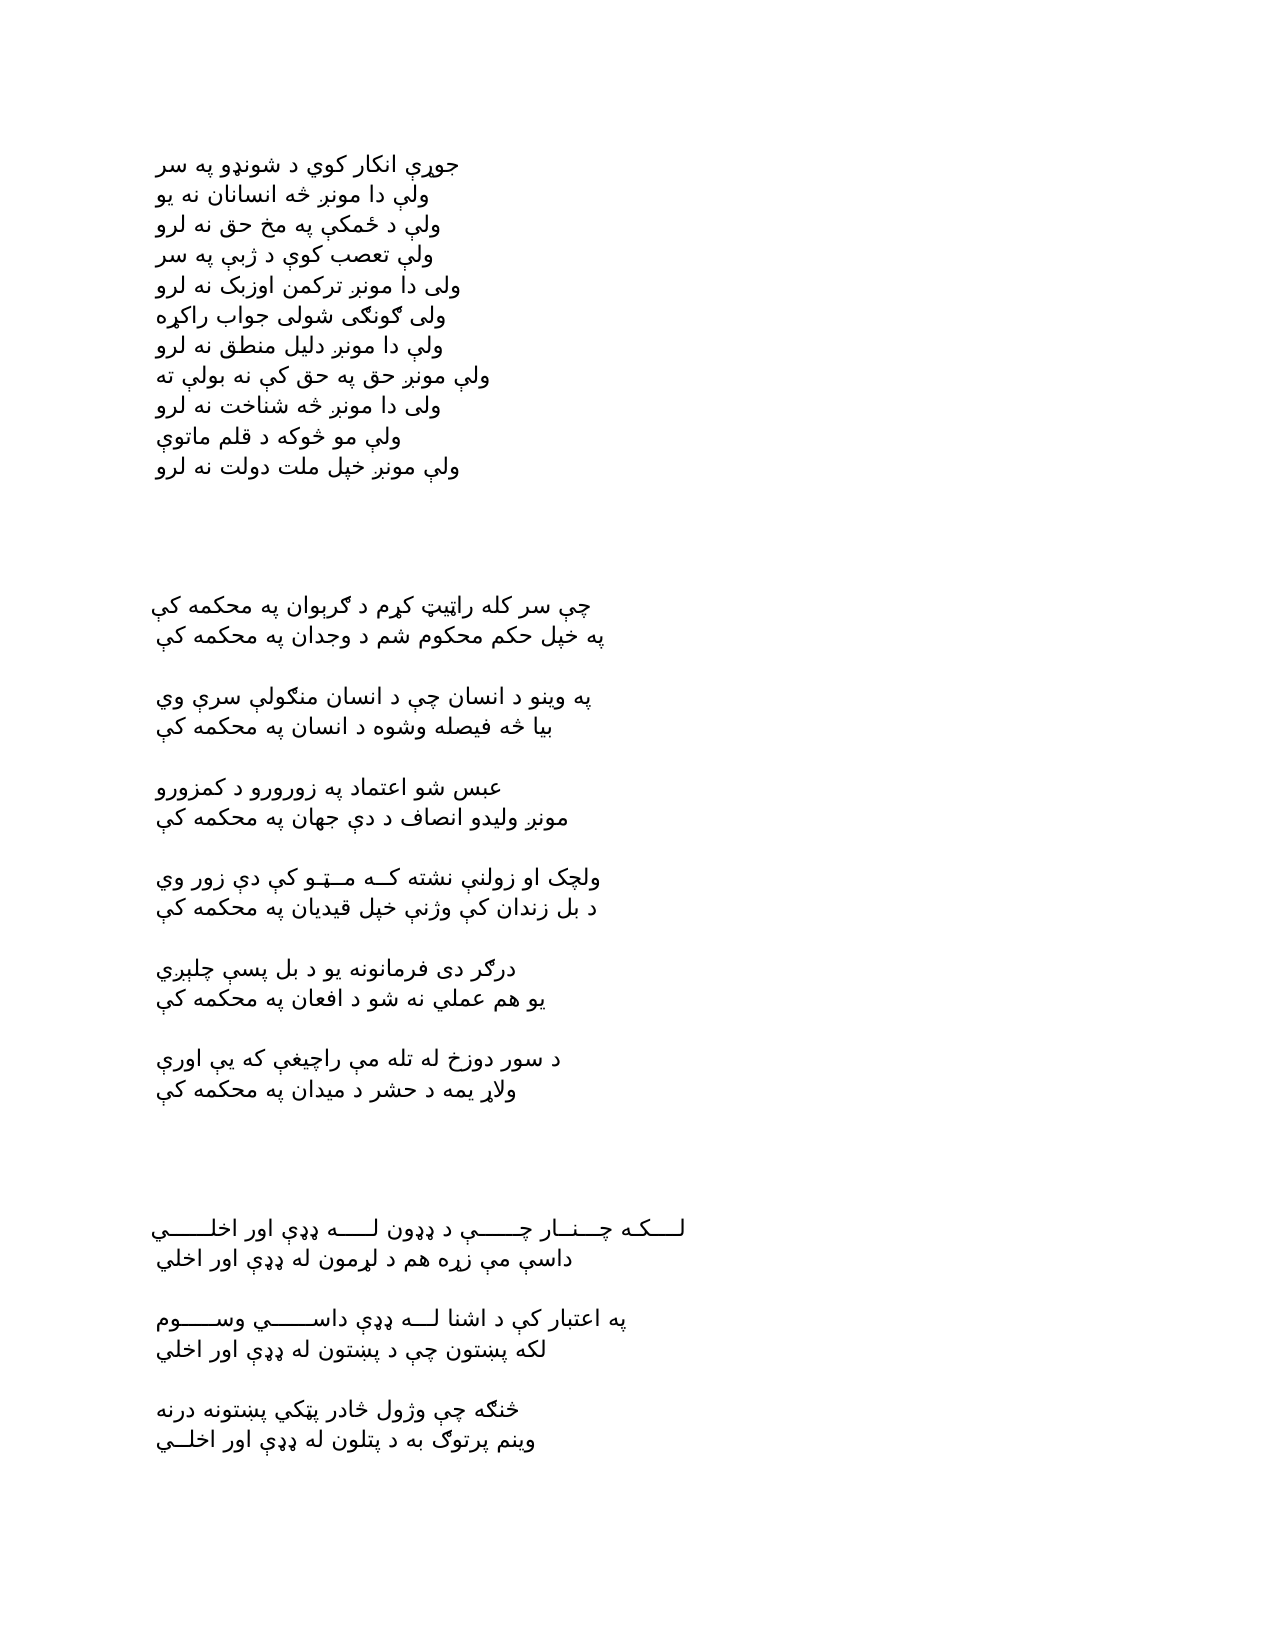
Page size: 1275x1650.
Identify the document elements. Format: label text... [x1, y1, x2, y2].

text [150, 1215, 1125, 1484]
text چې سر کله راټيټ کړم د ګرېوان په محکمه کې په خپل حکم محکوم شم د وجدان په محکمه کې په وینو د انسان چې د انسان منګولې سرې وي بیا څه فیصله وشوه د انسان په محکمه کې عبس شو اعتماد په زورورو د کمزورو مونږ وليدو انصاف د دې جهان په محکمه کې ولچک او زولنې نشته کــه مــټـو کې دې زور وي د بل زندان کې وژنې خپل قیدیان په محکمه کې درګر دی فرمانونه یو د بل پسې چلېږي يو هم عملي نه شو د افعان په محکمه کې د سور دوزخ له تله مې راچيغې که یې اورې ولاړ يمه د حشر د میدان په محکمه کې [150, 593, 1125, 1103]
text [150, 150, 1125, 480]
